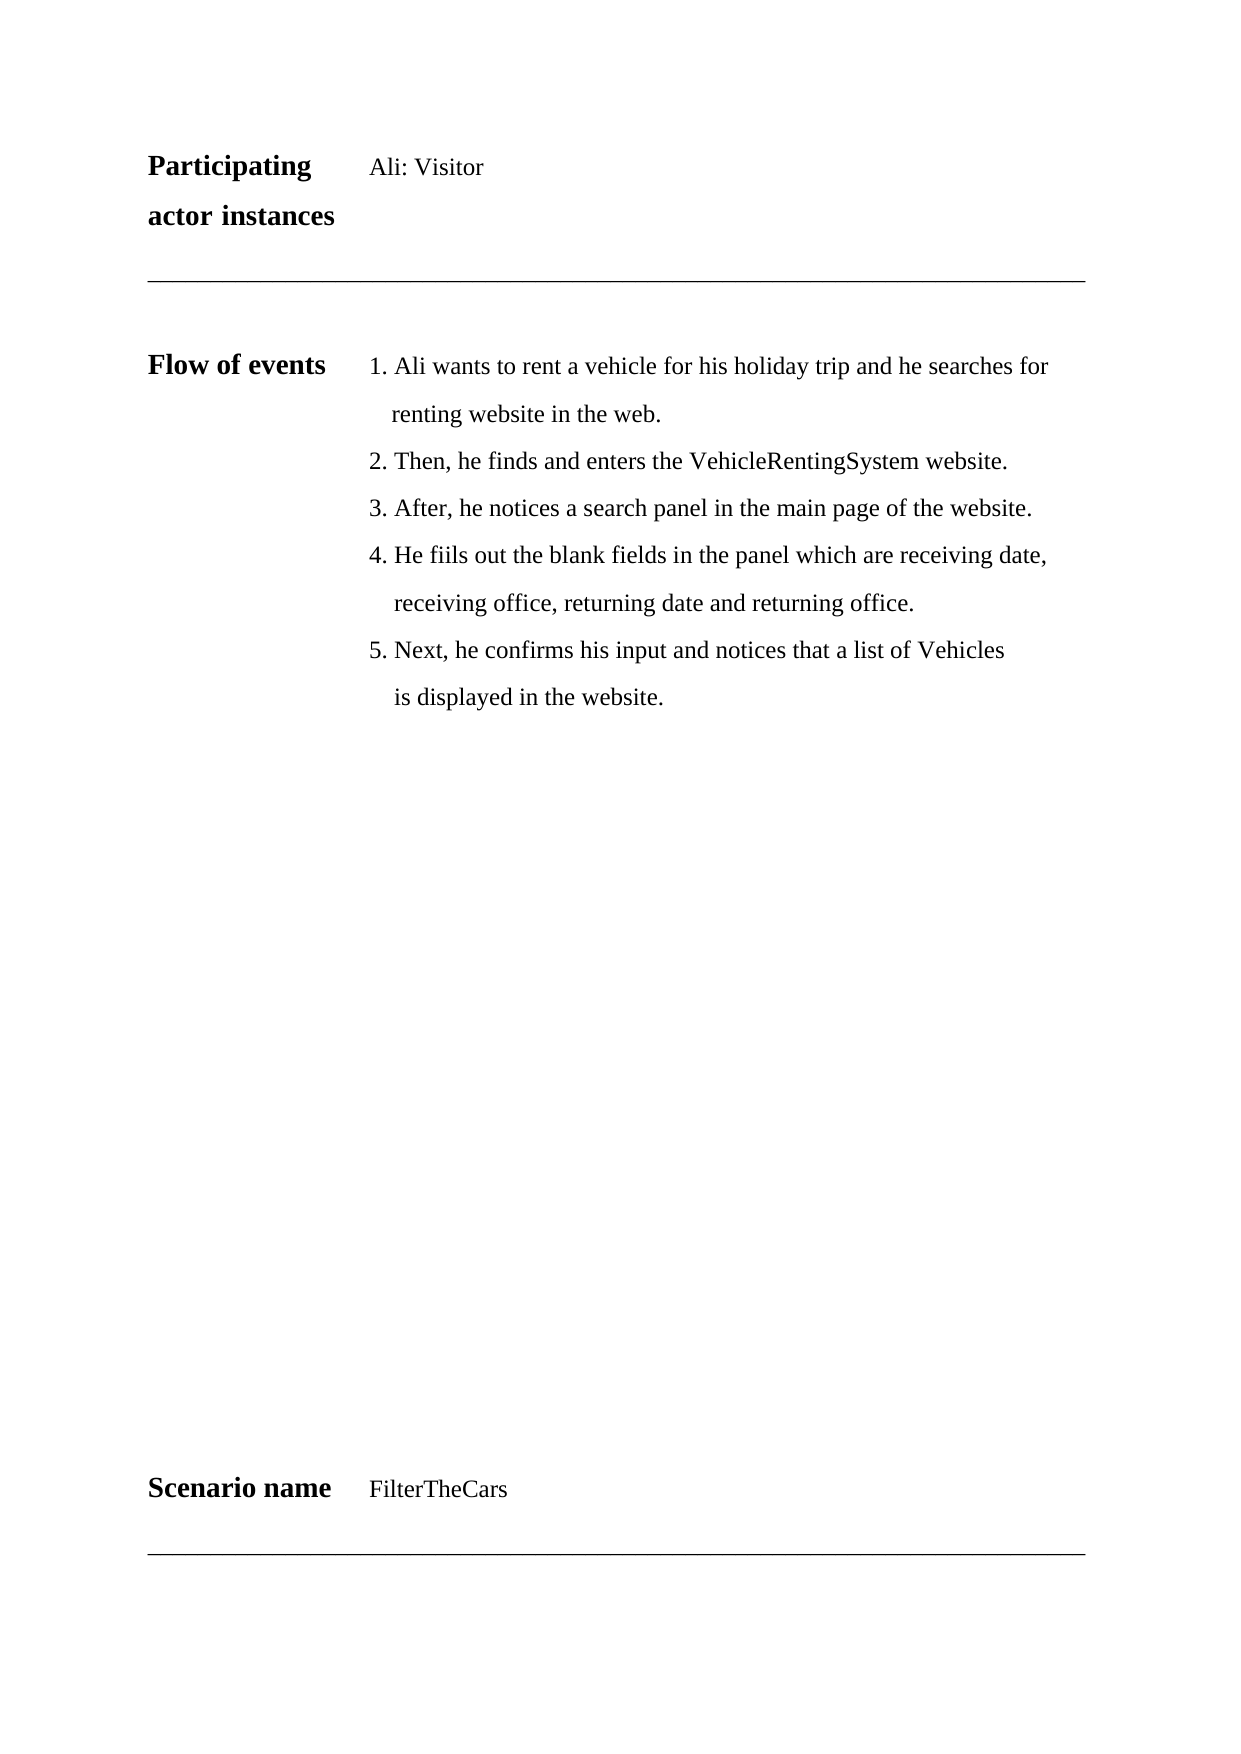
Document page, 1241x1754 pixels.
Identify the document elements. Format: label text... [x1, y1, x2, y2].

text receiving office, returning date and returning office. [148, 588, 1093, 616]
text 2. Then, he finds and enters the VehicleRentingSystem website. [148, 446, 1093, 475]
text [148, 256, 1093, 285]
text renting website in the web. [148, 399, 1093, 428]
text actor instances [148, 198, 1093, 231]
text Participating Ali: Visitor [148, 148, 1093, 181]
text Flow of events 1. Ali wants to rent a vehicle for his holiday trip and he searches for [148, 347, 1093, 381]
text is displayed in the website. [148, 682, 1093, 711]
text 4. He fiils out the blank fields in the panel which are receiving date, [148, 541, 1093, 569]
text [148, 1529, 1093, 1558]
text Scenario name FilterTheCars [148, 1471, 1093, 1504]
text 3. After, he notices a search panel in the main page of the website. [148, 493, 1093, 522]
text 5. Next, he confirms his input and notices that a list of Vehicles [148, 635, 1093, 663]
